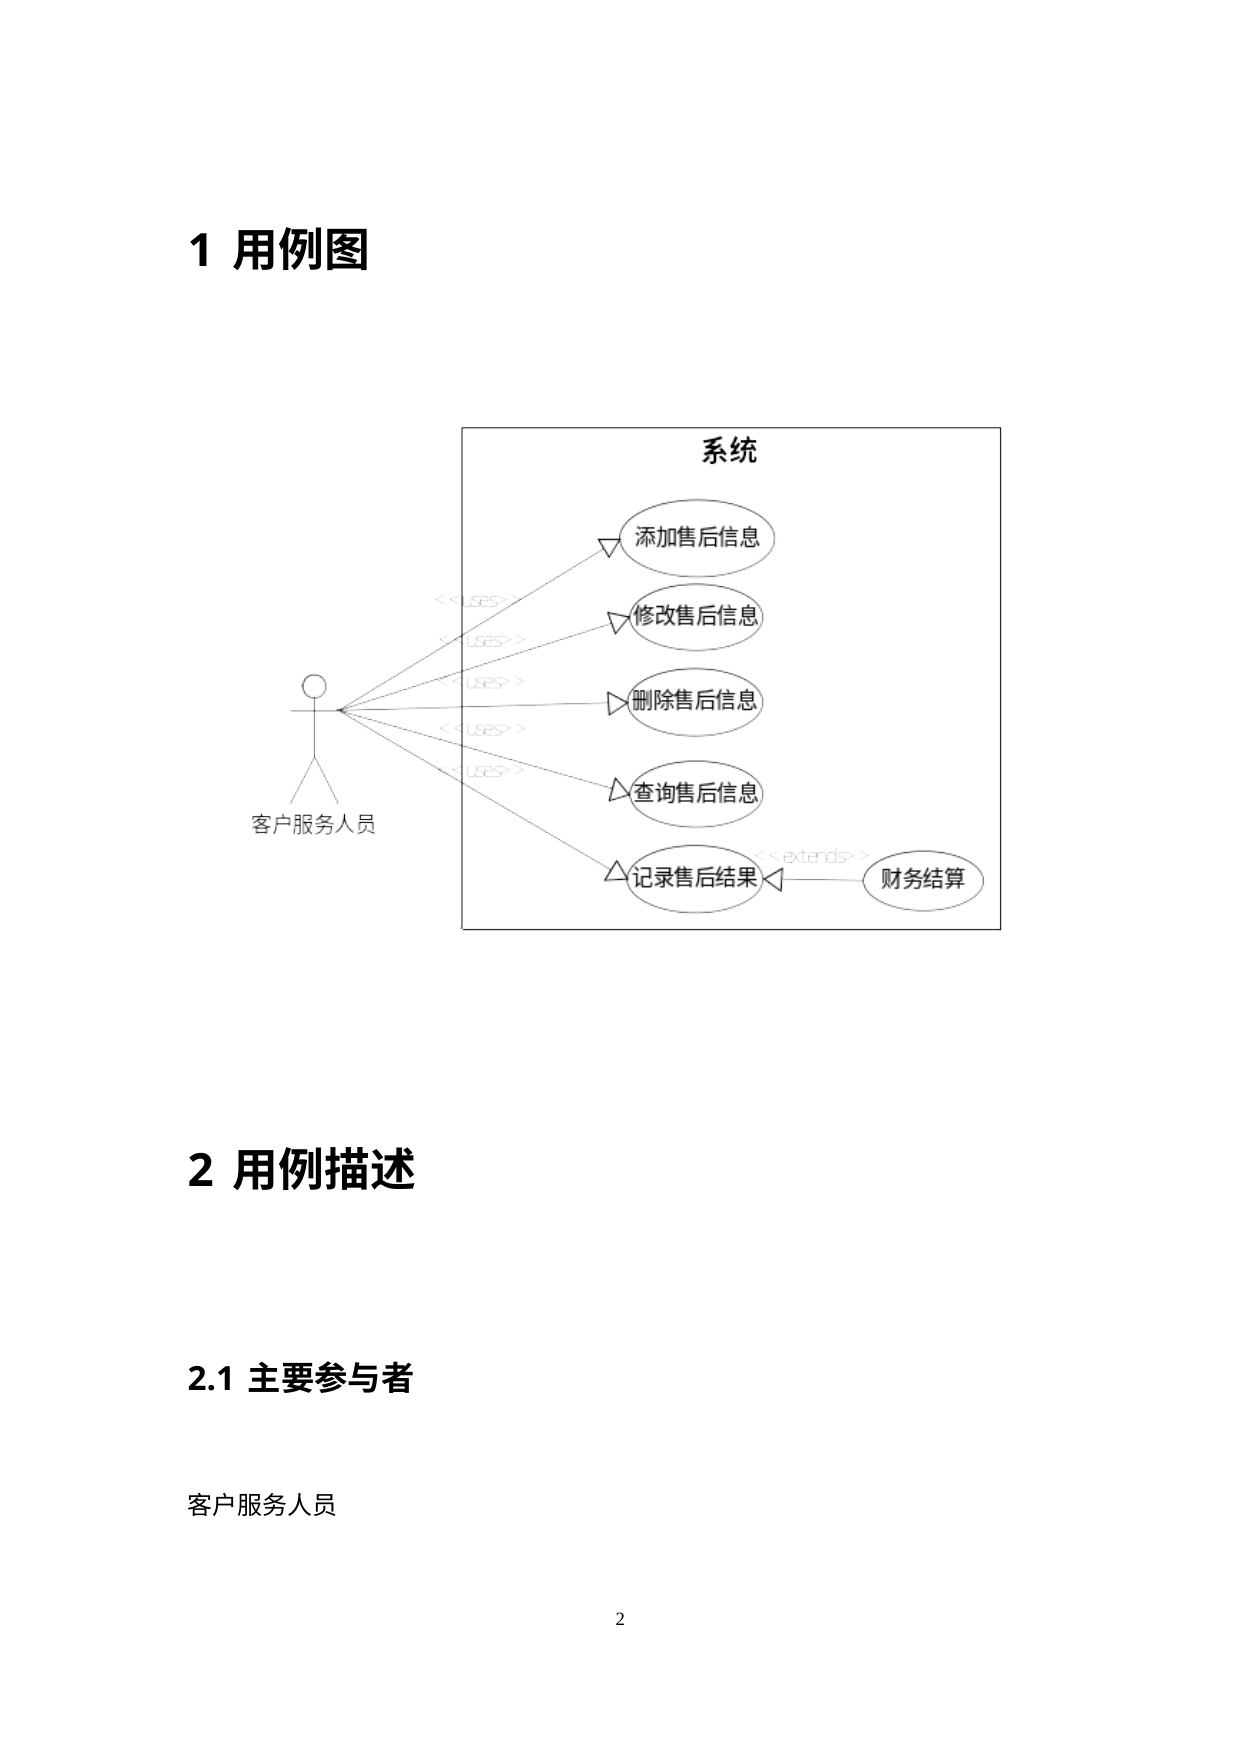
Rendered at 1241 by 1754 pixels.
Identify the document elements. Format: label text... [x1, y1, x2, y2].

subtitle 主要参与者 [187, 1344, 1053, 1409]
subtitle 用例描述 [187, 1118, 1053, 1216]
text 客户服务人员 [187, 1471, 1053, 1536]
subtitle 用例图 [187, 197, 1053, 295]
